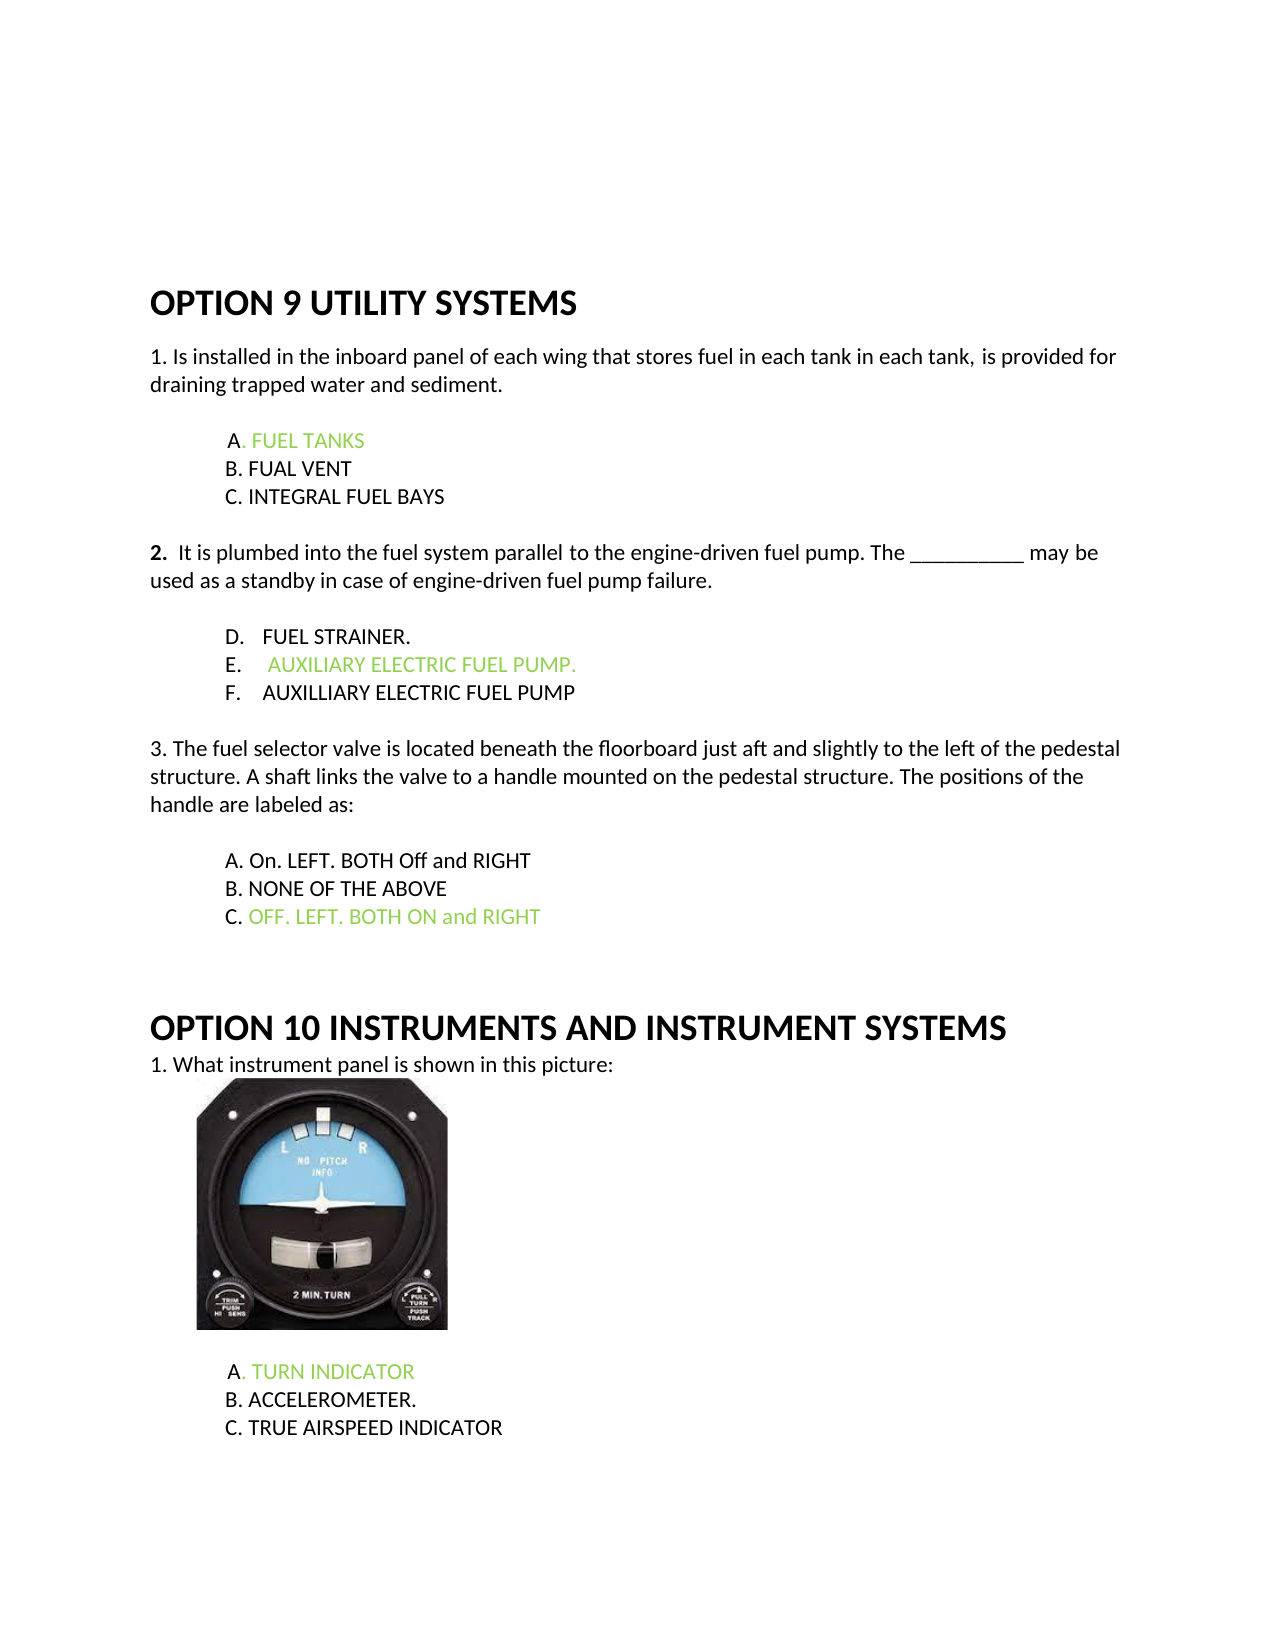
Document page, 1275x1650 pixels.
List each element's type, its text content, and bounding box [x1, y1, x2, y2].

text B. ACCELEROMETER. [225, 1385, 1125, 1413]
text 3. The fuel selector valve is located beneath the floorboard just aft and slightly to the left of the pedestal structure. A shaft links the valve to a handle mounted on the pedestal structure. The positions of the handle are labeled as: [150, 734, 1125, 818]
text A. TURN INDICATOR [150, 1357, 1125, 1385]
text C. OFF. LEFT. BOTH ON and RIGHT [225, 902, 1125, 930]
text C. TRUE AIRSPEED INDICATOR [225, 1413, 1125, 1441]
text 1. What instrument panel is shown in this picture: [150, 1050, 1125, 1078]
text B. NONE OF THE ABOVE [225, 874, 1125, 902]
list AUXILLIARY ELECTRIC FUEL PUMP [225, 678, 1125, 706]
text OPTION 9 UTILITY SYSTEMS [150, 279, 1125, 325]
text A. On. LEFT. BOTH Off and RIGHT [225, 846, 1125, 874]
text C. INTEGRAL FUEL BAYS [225, 482, 1125, 510]
text OPTION 10 INSTRUMENTS AND INSTRUMENT SYSTEMS [150, 1004, 1125, 1050]
list AUXILIARY ELECTRIC FUEL PUMP. [225, 650, 1125, 678]
picture [196, 1078, 448, 1330]
list FUEL STRAINER. [225, 622, 1125, 650]
text A. FUEL TANKS [150, 426, 1125, 454]
text 2. It is plumbed into the fuel system parallel to the engine-driven fuel pump. The __________ may be used as a standby in case of engine-driven fuel pump failure. [150, 538, 1125, 594]
text 1. Is installed in the inboard panel of each wing that stores fuel in each tank in each tank, is provided for draining trapped water and sediment. [150, 342, 1125, 398]
text B. FUAL VENT [225, 454, 1125, 482]
